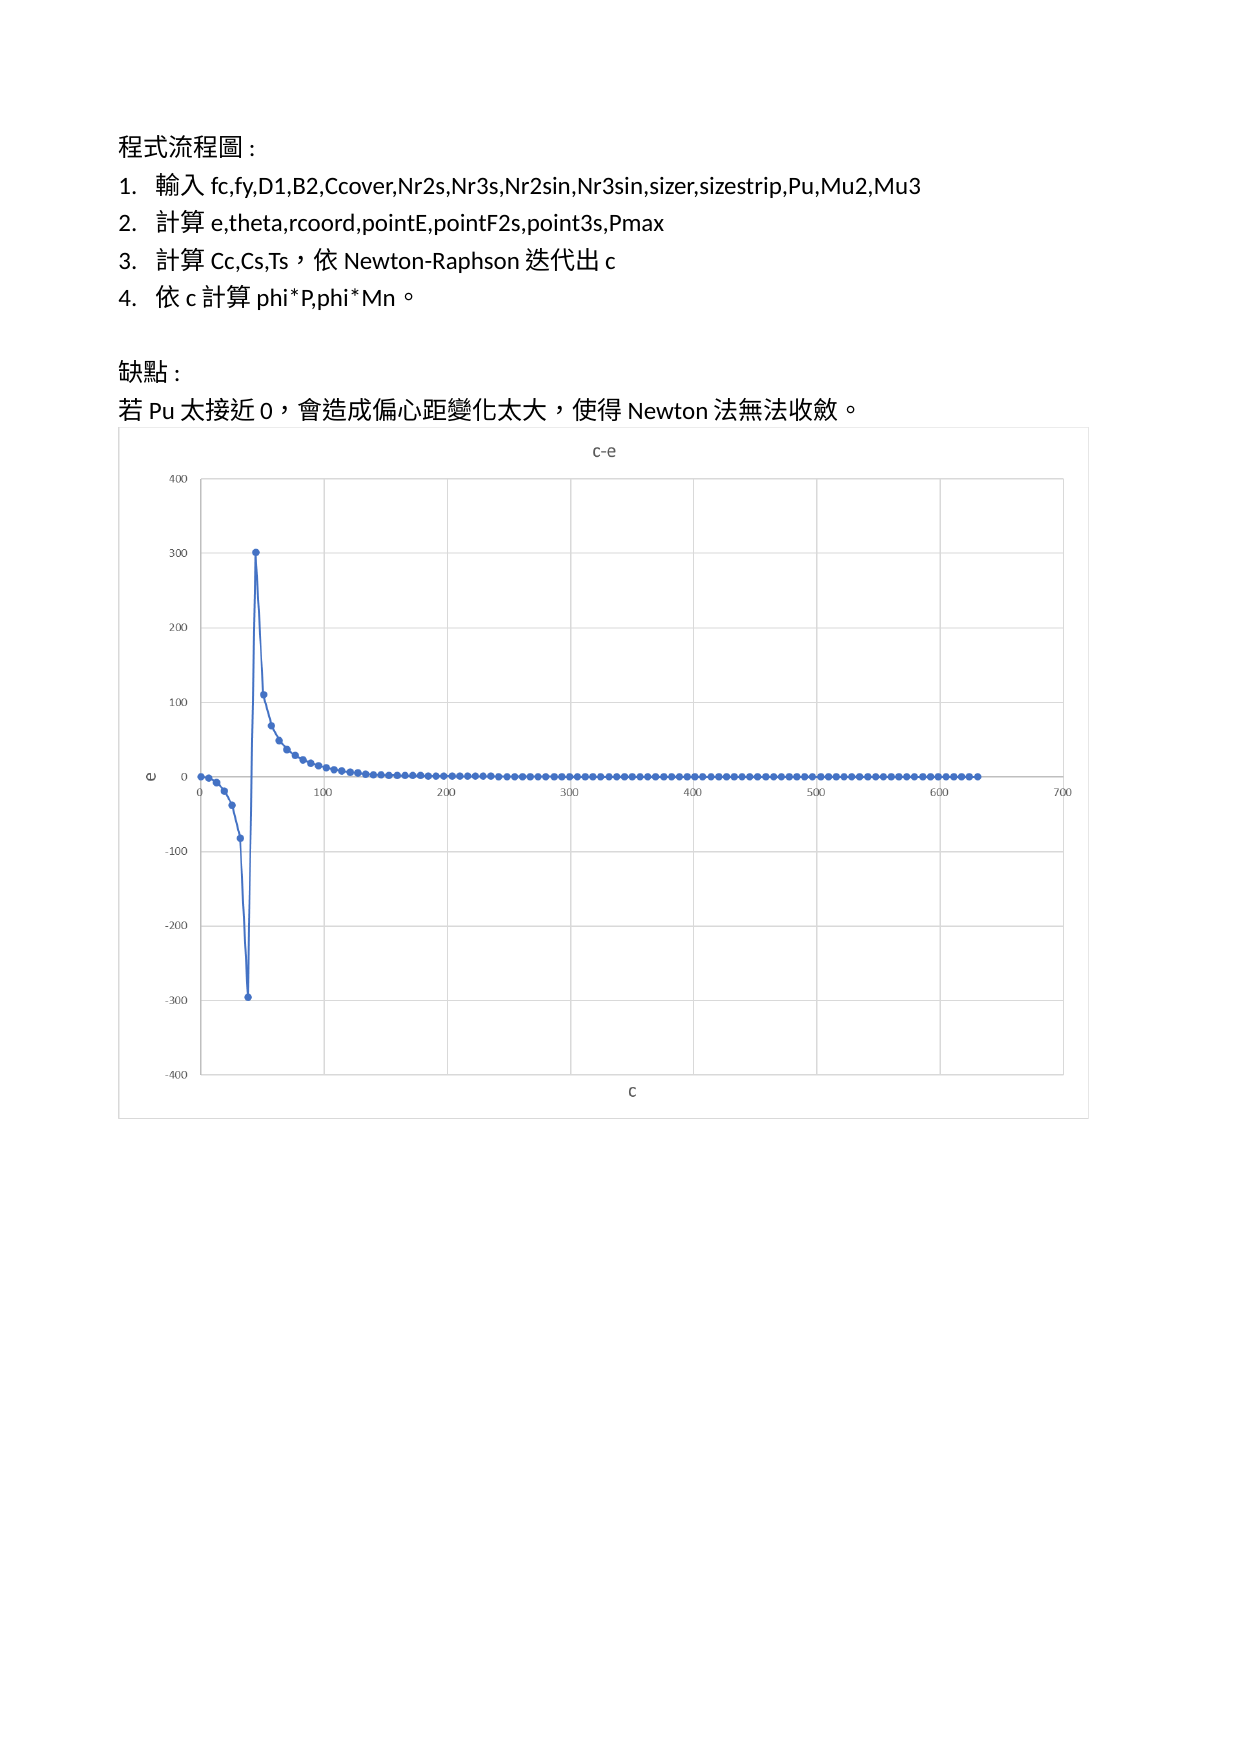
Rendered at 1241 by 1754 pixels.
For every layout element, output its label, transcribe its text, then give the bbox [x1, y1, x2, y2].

list 輸入fc,fy,D1,B2,Ccover,Nr2s,Nr3s,Nr2sin,Nr3sin,sizer,sizestrip,Pu,Mu2,Mu3 [118, 164, 1122, 202]
text 程式流程圖 : [118, 127, 1122, 164]
list 依c計算phi*P,phi*Mn。 [118, 277, 1122, 314]
text 缺點 : [118, 352, 1122, 389]
picture [118, 427, 1089, 1119]
text 若 Pu太接近0，會造成偏心距變化太大，使得Newton法無法收斂。 [118, 389, 1122, 427]
list 計算e,theta,rcoord,pointE,pointF2s,point3s,Pmax [118, 202, 1122, 239]
list 計算Cc,Cs,Ts，依Newton-Raphson迭代出c [118, 239, 1122, 277]
